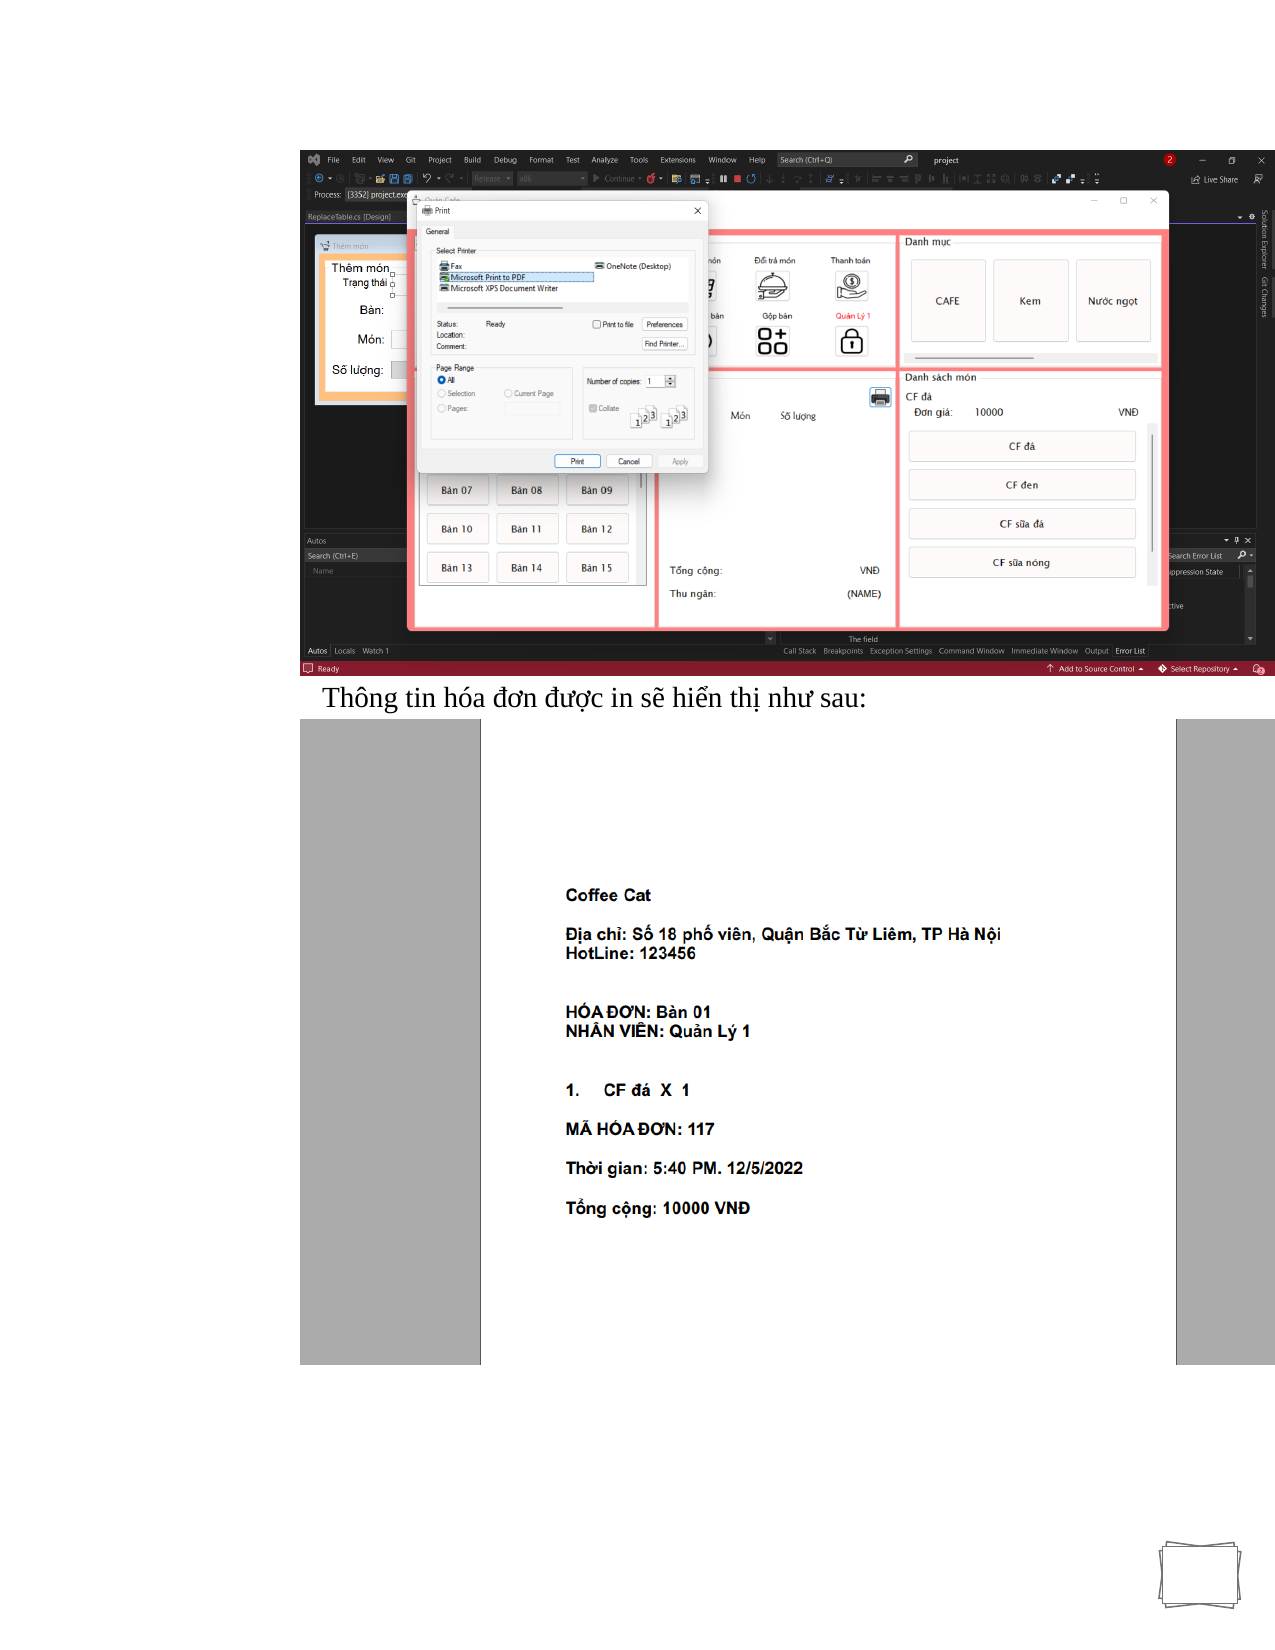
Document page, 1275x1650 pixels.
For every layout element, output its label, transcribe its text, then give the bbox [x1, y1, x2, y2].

picture [300, 150, 1275, 676]
picture [300, 719, 1275, 1365]
list Thông tin hóa đơn được in sẽ hiển thị như sau: [300, 681, 1125, 714]
